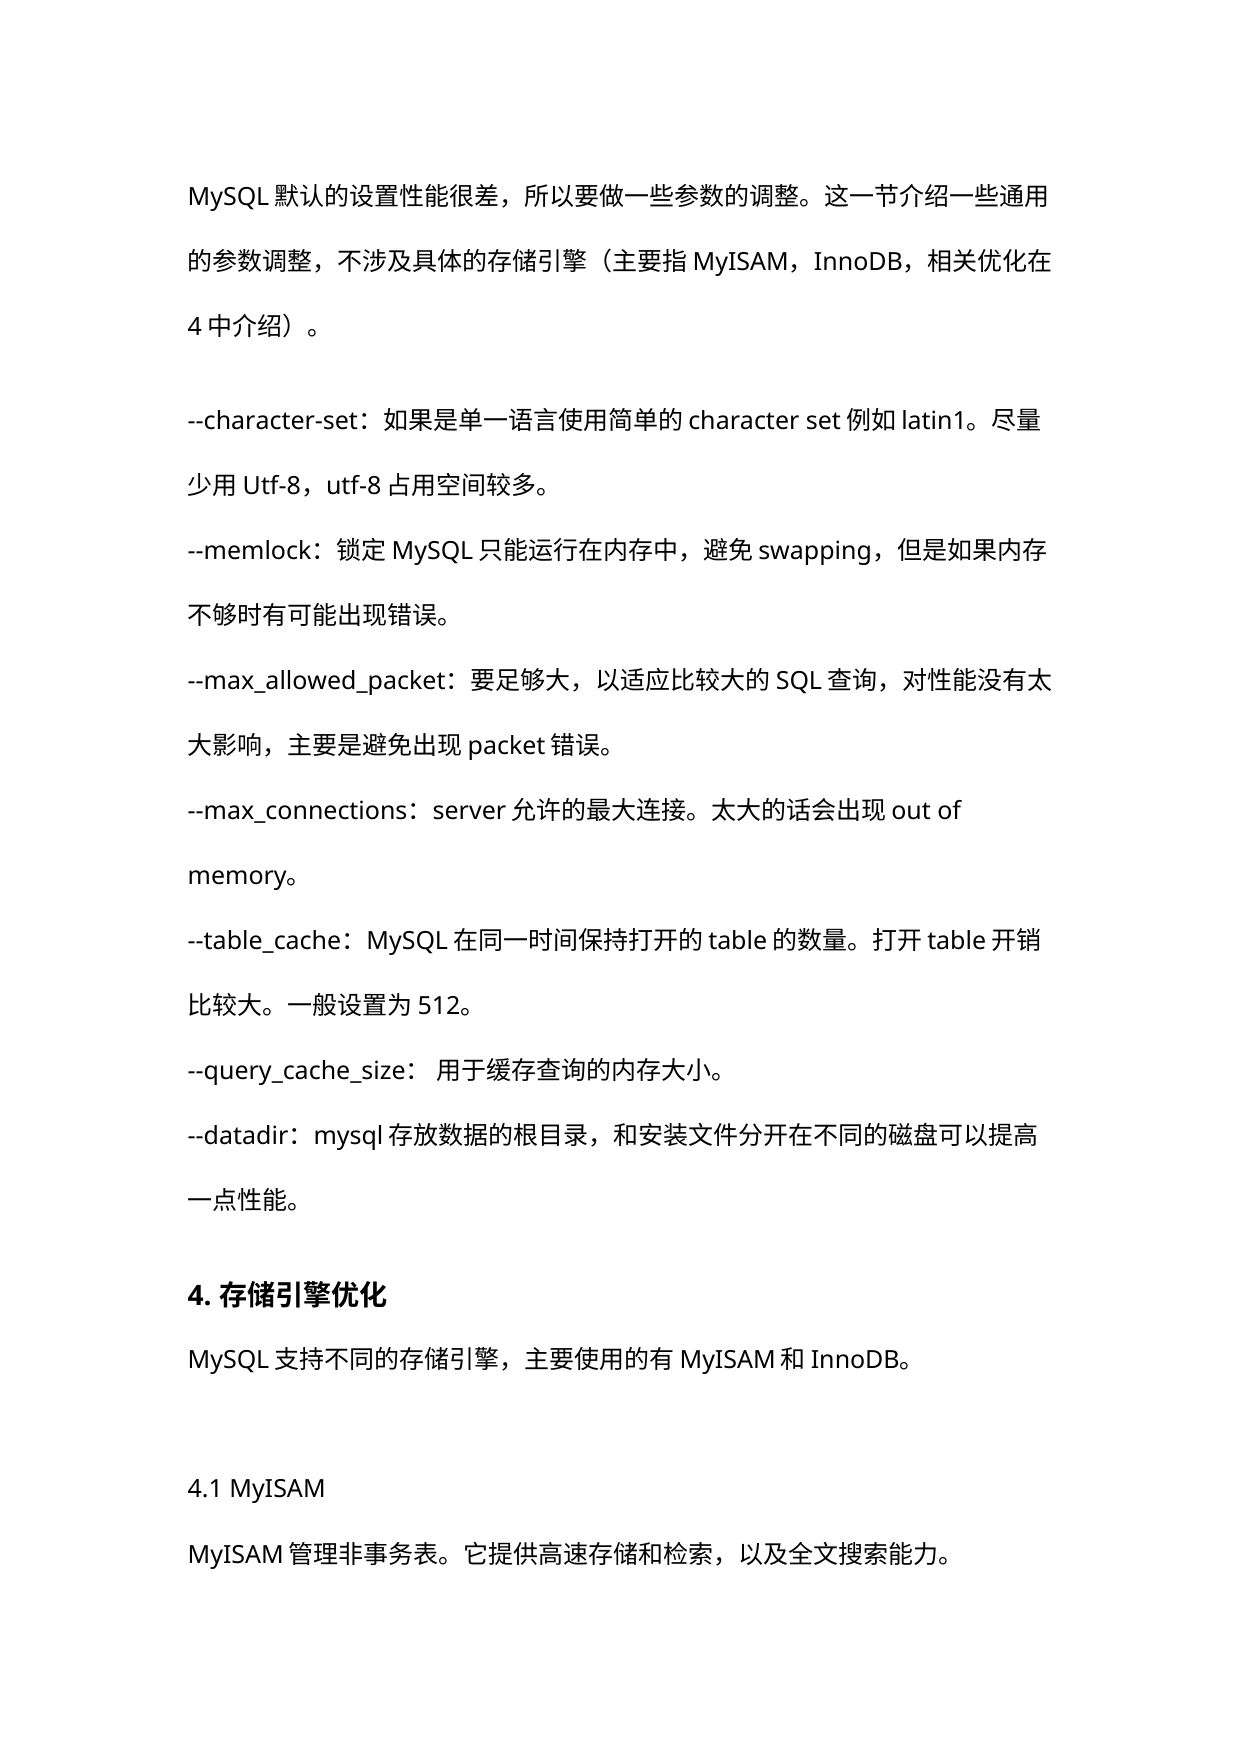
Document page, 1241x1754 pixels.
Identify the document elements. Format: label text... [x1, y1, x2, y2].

text --character-set：如果是单一语言使用简单的character set例如latin1。尽量少用Utf-8，utf-8占用空间较多。 --memlock：锁定MySQL只能运行在内存中，避免swapping，但是如果内存不够时有可能出现错误。 --max_allowed_packet：要足够大，以适应比较大的SQL查询，对性能没有太大影响，主要是避免出现packet错误。 --max_connections：server允许的最大连接。太大的话会出现out of memory。 --table_cache：MySQL在同一时间保持打开的table的数量。打开table开销比较大。一般设置为512。 --query_cache_size： 用于缓存查询的内存大小。 --datadir：mysql存放数据的根目录，和安装文件分开在不同的磁盘可以提高一点性能。 [187, 386, 1053, 1231]
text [187, 162, 1053, 357]
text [187, 1260, 1053, 1585]
